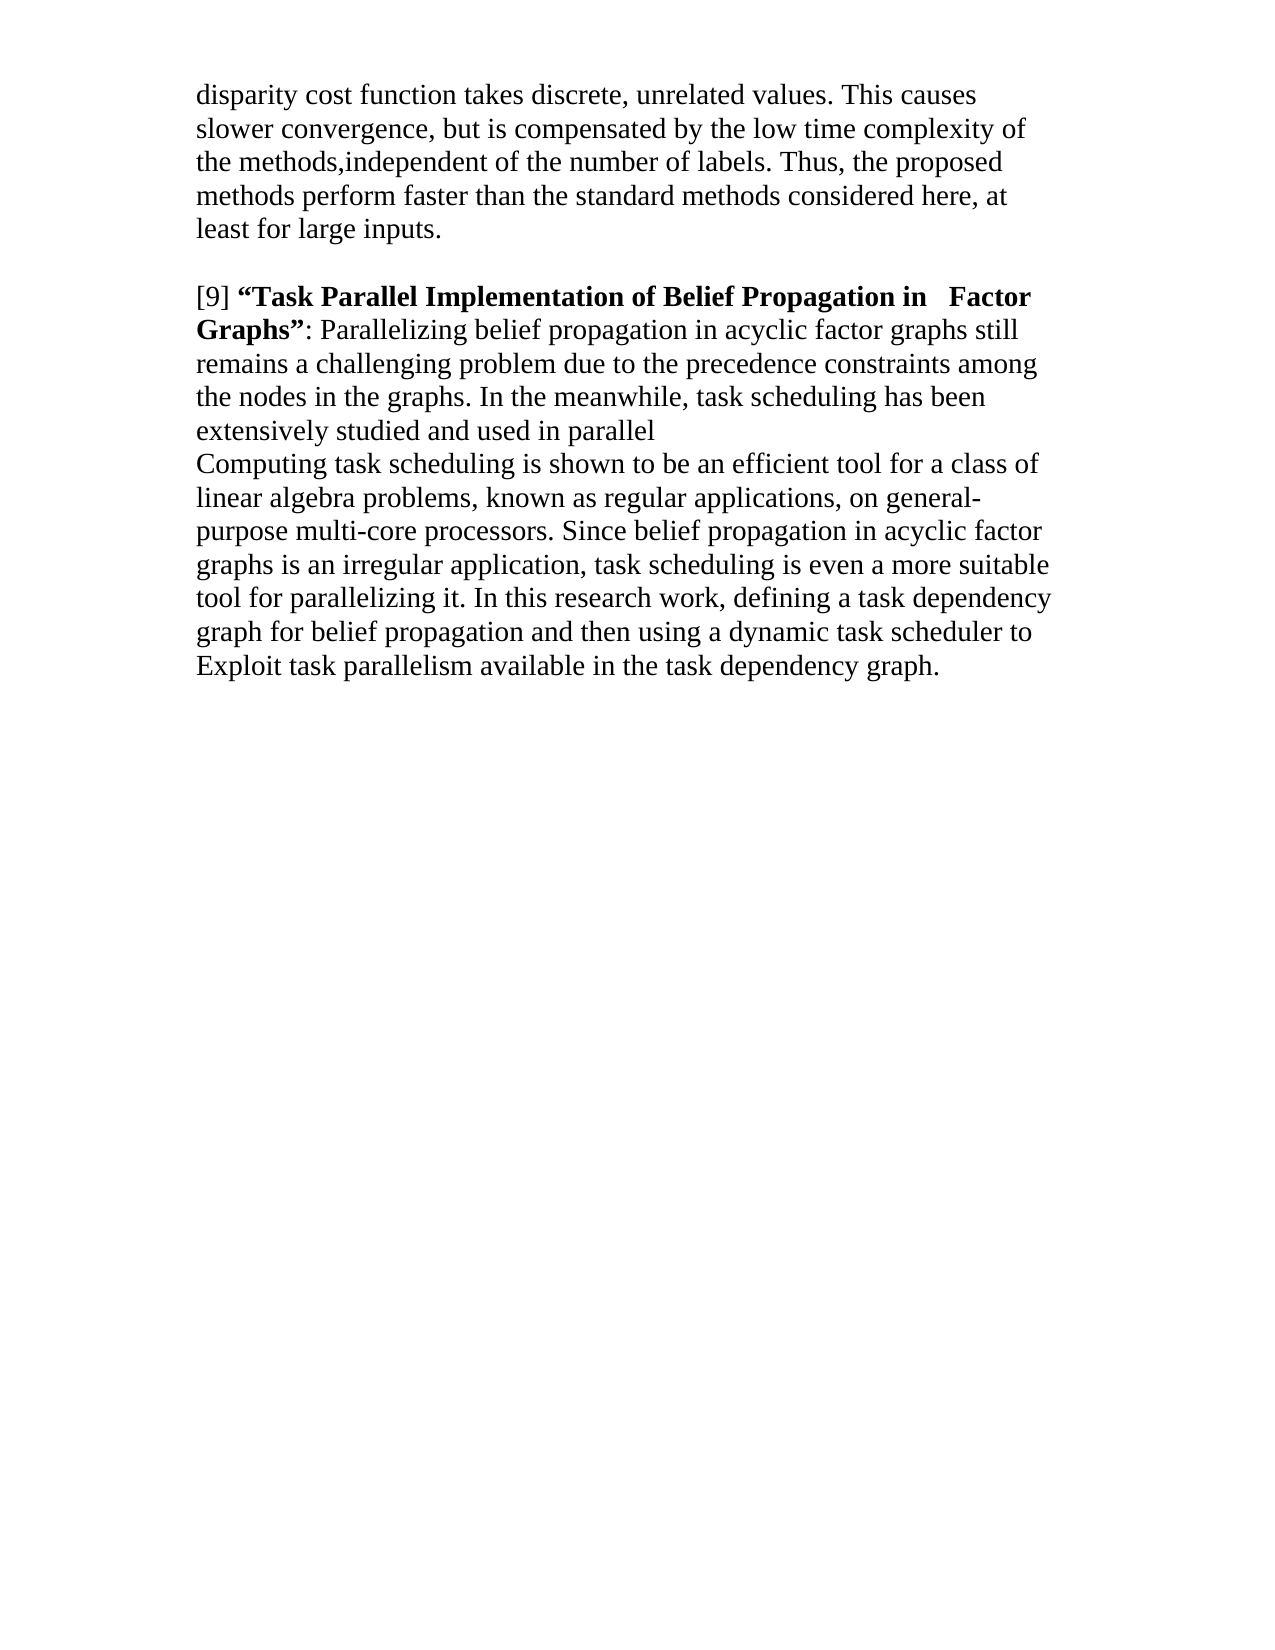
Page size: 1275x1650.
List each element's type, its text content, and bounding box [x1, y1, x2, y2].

text disparity cost function takes discrete, unrelated values. This causes slower convergence, but is compensated by the low time complexity of the methods,independent of the number of labels. Thus, the proposed methods perform faster than the standard methods considered here, at least for large inputs. [196, 77, 1060, 245]
text Computing task scheduling is shown to be an efficient tool for a class of linear algebra problems, known as regular applications, on general-purpose multi-core processors. Since belief propagation in acyclic factor graphs is an irregular application, task scheduling is even a more suitable tool for parallelizing it. In this research work, defining a task dependency graph for belief propagation and then using a dynamic task scheduler to [196, 446, 1060, 648]
text Exploit task parallelism available in the task dependency graph. [196, 648, 1060, 681]
text [9] “Task Parallel Implementation of Belief Propagation in Factor Graphs”: Parallelizing belief propagation in acyclic factor graphs still remains a challenging problem due to the precedence constraints among the nodes in the graphs. In the meanwhile, task scheduling has been extensively studied and used in parallel [196, 279, 1060, 446]
